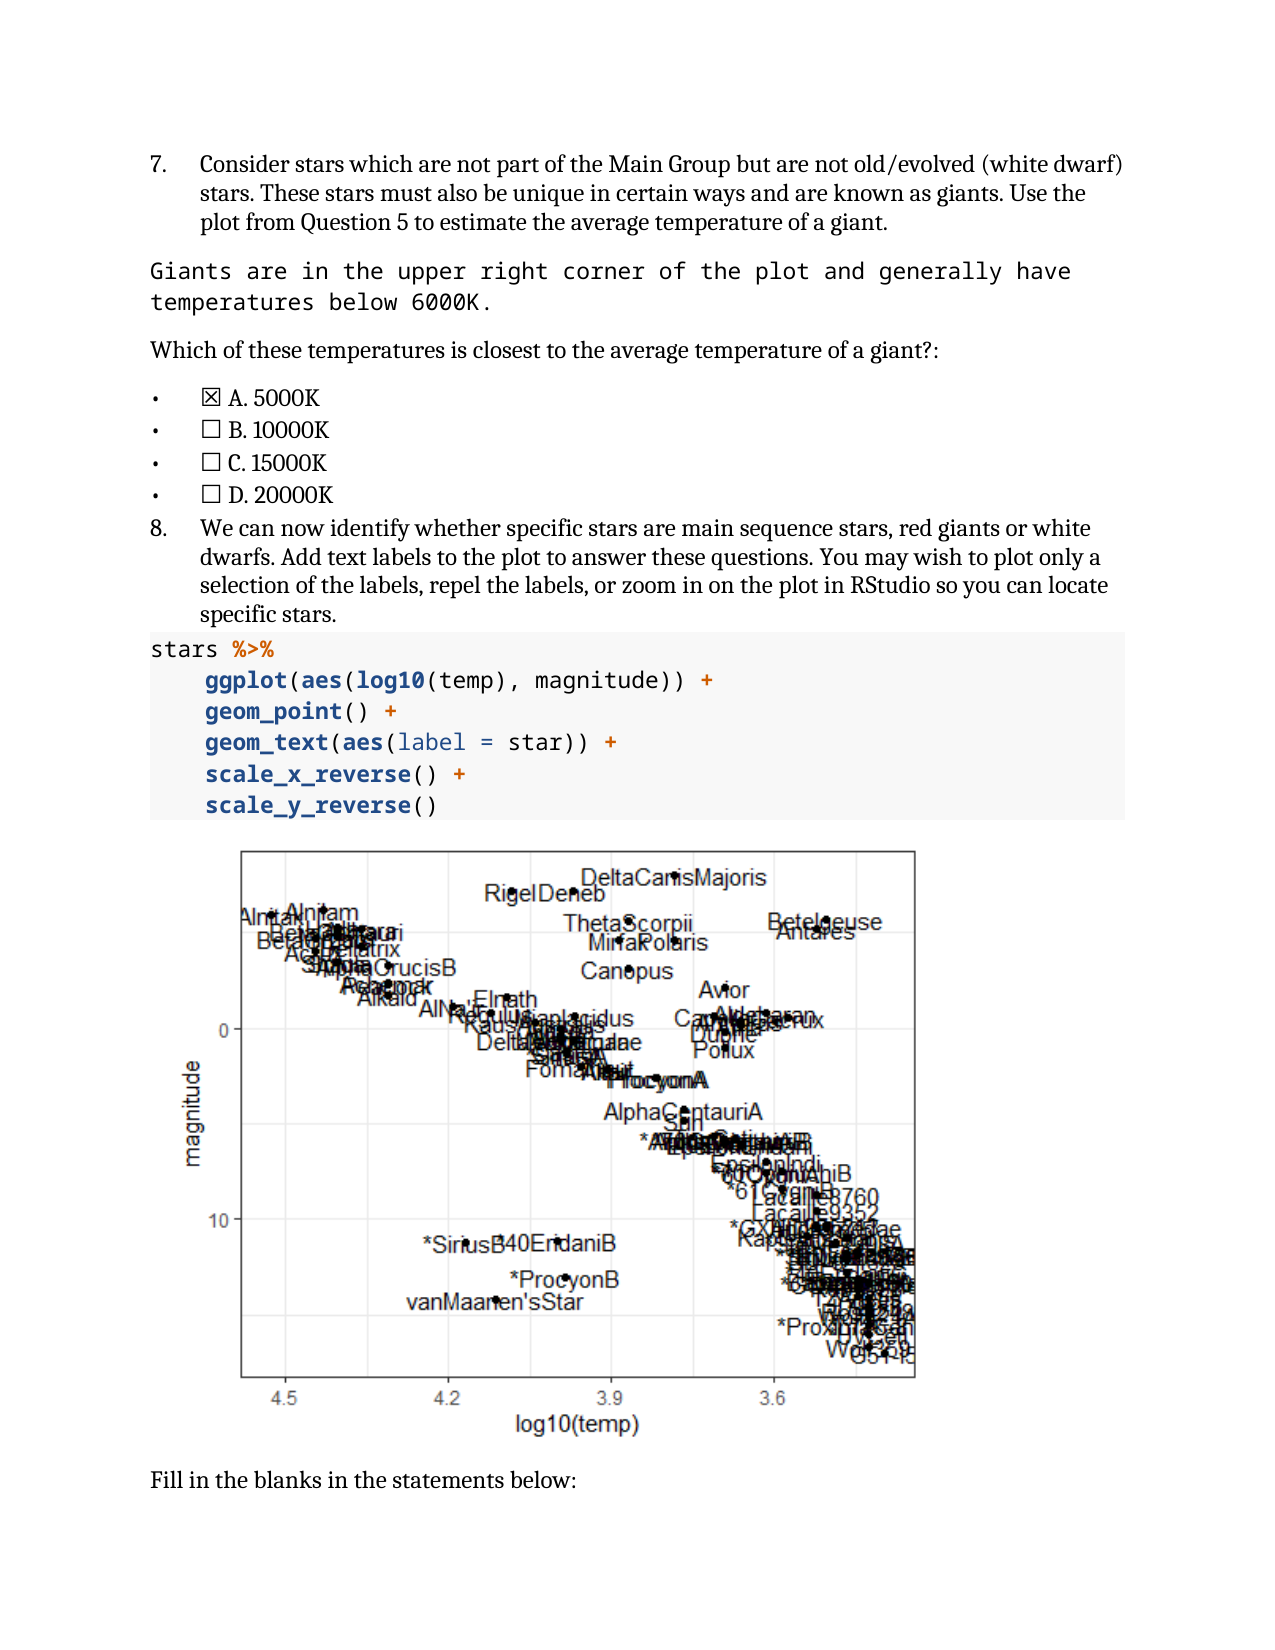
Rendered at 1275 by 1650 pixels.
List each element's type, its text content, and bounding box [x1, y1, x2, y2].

list ☐ C. 15000K [150, 449, 1125, 477]
list We can now identify whether specific stars are main sequence stars, red giants or white dwarfs. Add text labels to the plot to answer these questions. You may wish to plot only a selection of the labels, repel the labels, or zoom in on the plot in RStudio so you can locate specific stars. [150, 514, 1125, 629]
text Which of these temperatures is closest to the average temperature of a giant?: [150, 336, 1125, 365]
text Giants are in the upper right corner of the plot and generally have temperatures below 6000K. [150, 255, 1125, 317]
picture [168, 840, 927, 1448]
list ☒ A. 5000K [150, 384, 1125, 412]
text Fill in the blanks in the statements below: [150, 1466, 1125, 1495]
list ☐ D. 20000K [150, 481, 1125, 510]
list Consider stars which are not part of the Main Group but are not old/evolved (white dwarf) stars. These stars must also be unique in certain ways and are known as giants. Use the plot from Question 5 to estimate the average temperature of a giant. [150, 150, 1125, 236]
list ☐ B. 10000K [150, 416, 1125, 445]
text stars %>% ggplot(aes(log10(temp), magnitude)) + geom_point() + geom_text(aes(label = star)) + scale_x_reverse() + scale_y_reverse() [150, 632, 1125, 820]
